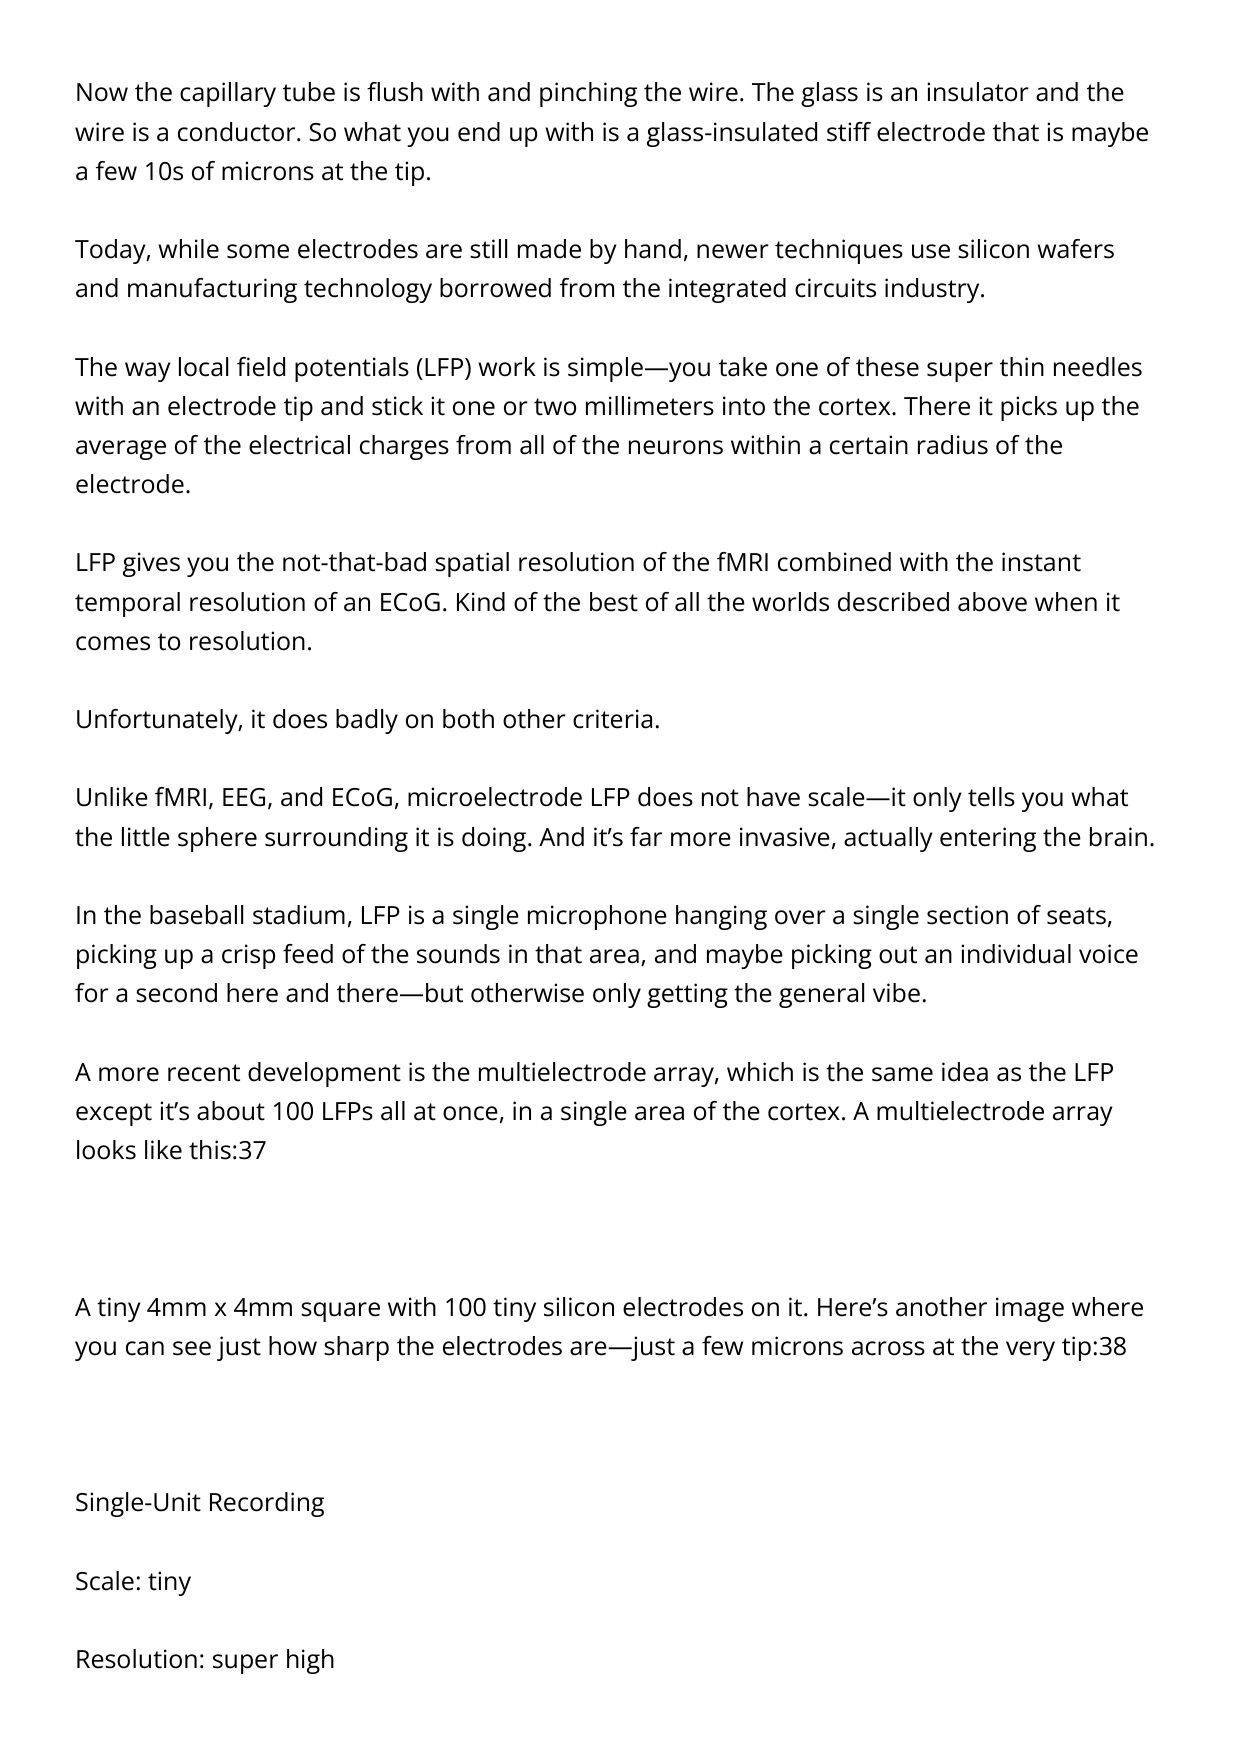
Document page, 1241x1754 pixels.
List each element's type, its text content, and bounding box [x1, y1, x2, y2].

text Unlike fMRI, EEG, and ECoG, microelectrode LFP does not have scale—it only tells you what the little sphere surrounding it is doing. And it’s far more invasive, actually entering the brain. [75, 780, 1165, 853]
text Today, while some electrodes are still made by hand, newer techniques use silicon wafers and manufacturing technology borrowed from the integrated circuits industry. [75, 232, 1165, 305]
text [75, 75, 1165, 187]
text Single-Unit Recording [75, 1485, 1165, 1519]
text A tiny 4mm x 4mm square with 100 tiny silicon electrodes on it. Here’s another image where you can see just how sharp the electrodes are—just a few microns across at the very tip:38 [75, 1289, 1165, 1362]
text Resolution: super high [75, 1642, 1165, 1676]
text Scale: tiny [75, 1563, 1165, 1597]
text LFP gives you the not-that-bad spatial resolution of the fMRI combined with the instant temporal resolution of an ECoG. Kind of the best of all the worlds described above when it comes to resolution. [75, 545, 1165, 657]
text A more recent development is the multielectrode array, which is the same idea as the LFP except it’s about 100 LFPs all at once, in a single area of the cortex. A multielectrode array looks like this:37 [75, 1054, 1165, 1167]
text In the baseball stadium, LFP is a single microphone hanging over a single section of seats, picking up a crisp feed of the sounds in that area, and maybe picking out an individual voice for a second here and there—but otherwise only getting the general vibe. [75, 897, 1165, 1010]
text The way local field potentials (LFP) work is simple—you take one of these super thin needles with an electrode tip and stick it one or two millimeters into the cortex. There it picks up the average of the electrical charges from all of the neurons within a certain radius of the electrode. [75, 349, 1165, 501]
text Unfortunately, it does badly on both other criteria. [75, 702, 1165, 736]
